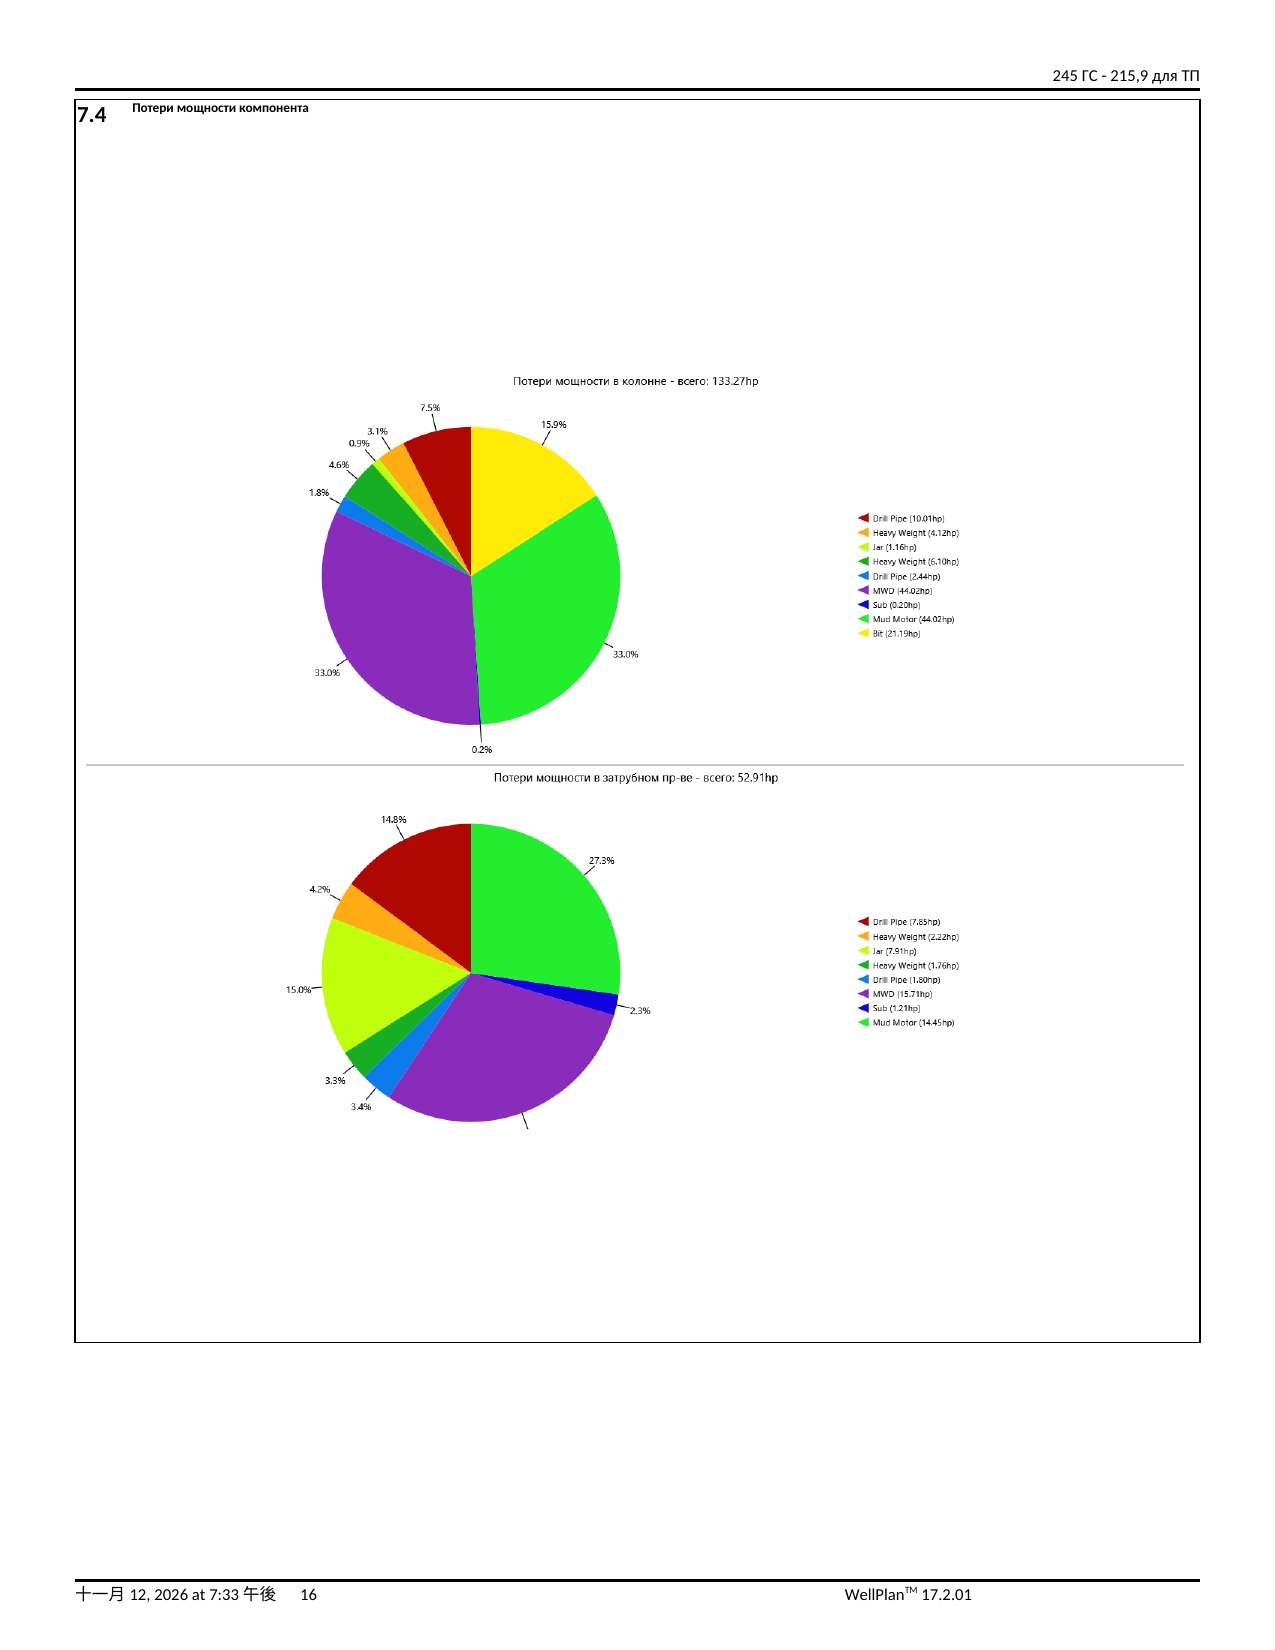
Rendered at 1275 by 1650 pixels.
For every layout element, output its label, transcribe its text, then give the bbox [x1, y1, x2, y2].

table_cell Потери мощности компонента [76, 100, 1199, 1342]
picture [86, 127, 1184, 1342]
